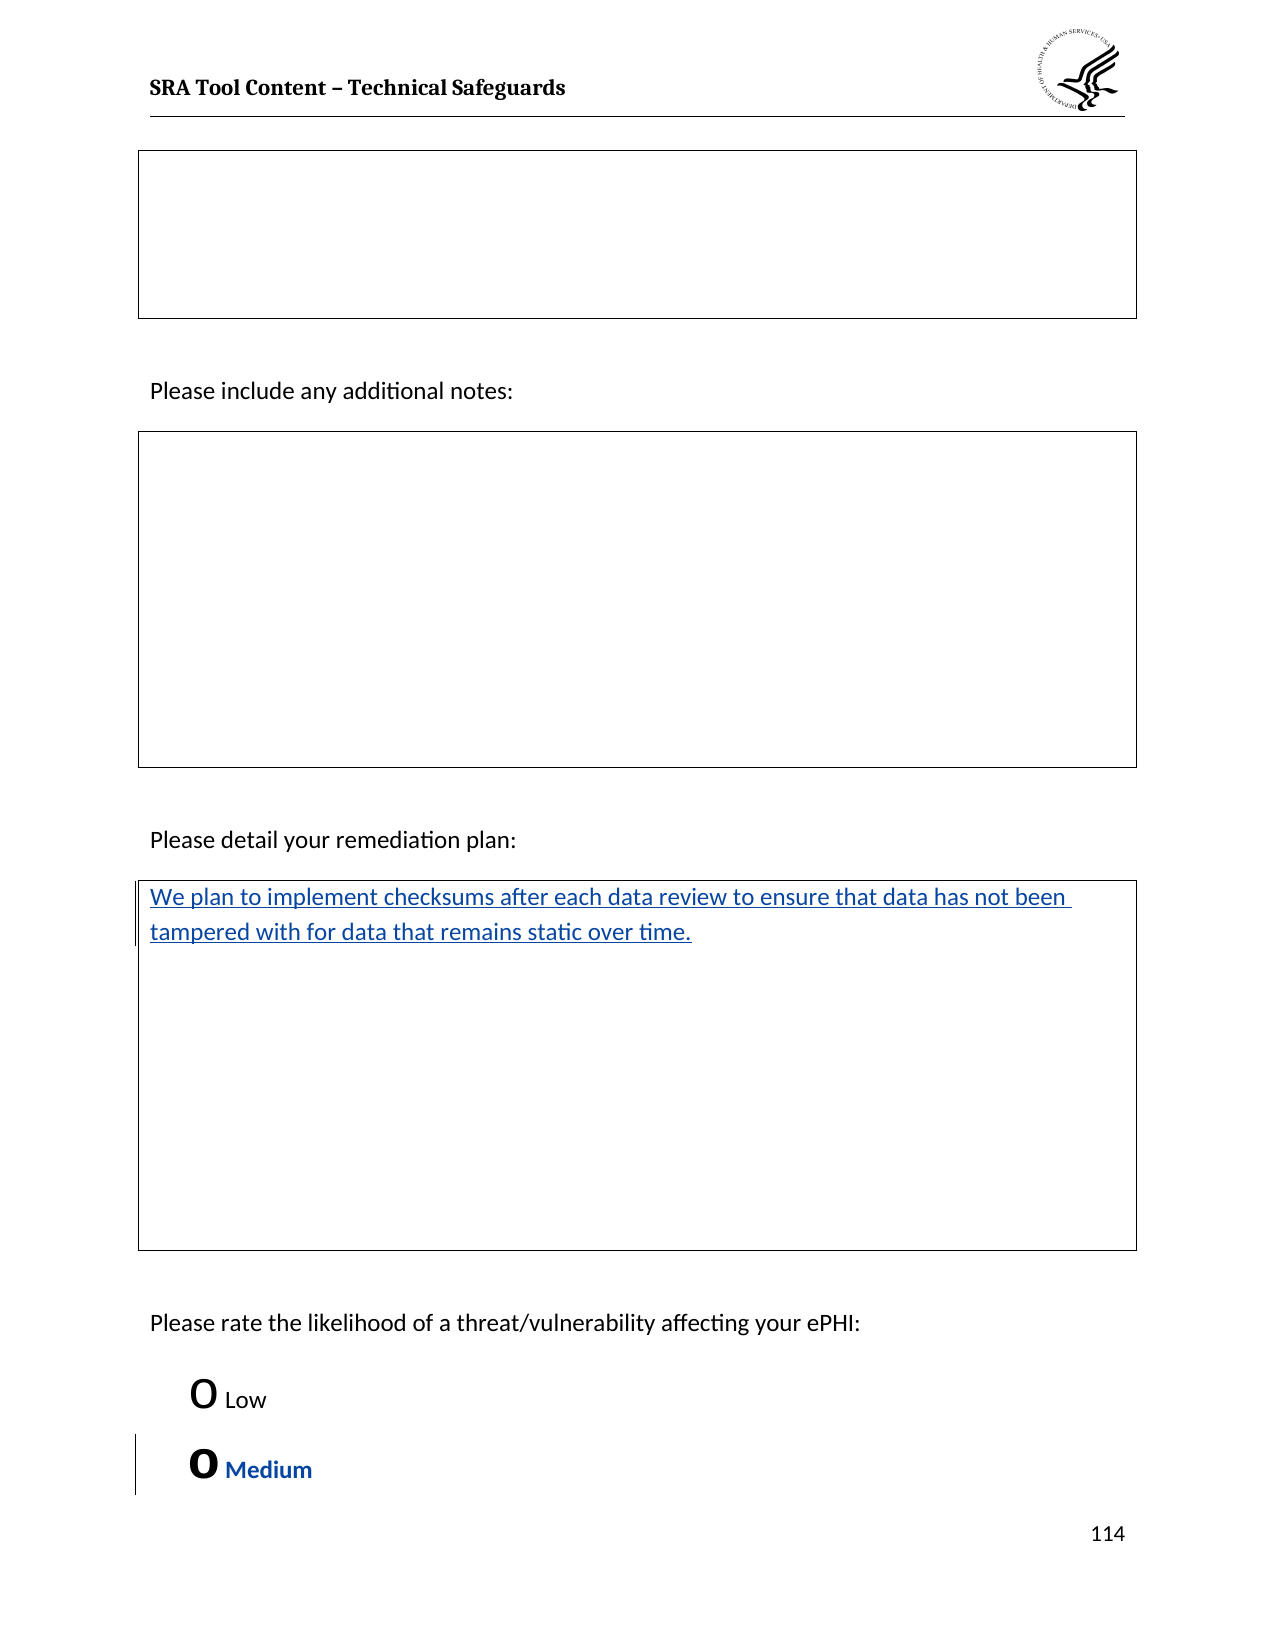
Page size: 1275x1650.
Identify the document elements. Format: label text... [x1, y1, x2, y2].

picture [1037, 29, 1119, 111]
table_header [139, 881, 1136, 1250]
text Please rate the likelihood of a threat/vulnerability affecting your ePHI: [150, 1307, 1125, 1338]
text Please detail your remediation plan: [150, 824, 1125, 854]
table_header [139, 151, 1136, 318]
list Medium [187, 1434, 1125, 1495]
text Please include any additional notes: [150, 375, 1125, 406]
list Low [187, 1363, 1125, 1424]
table_header [139, 432, 1136, 767]
